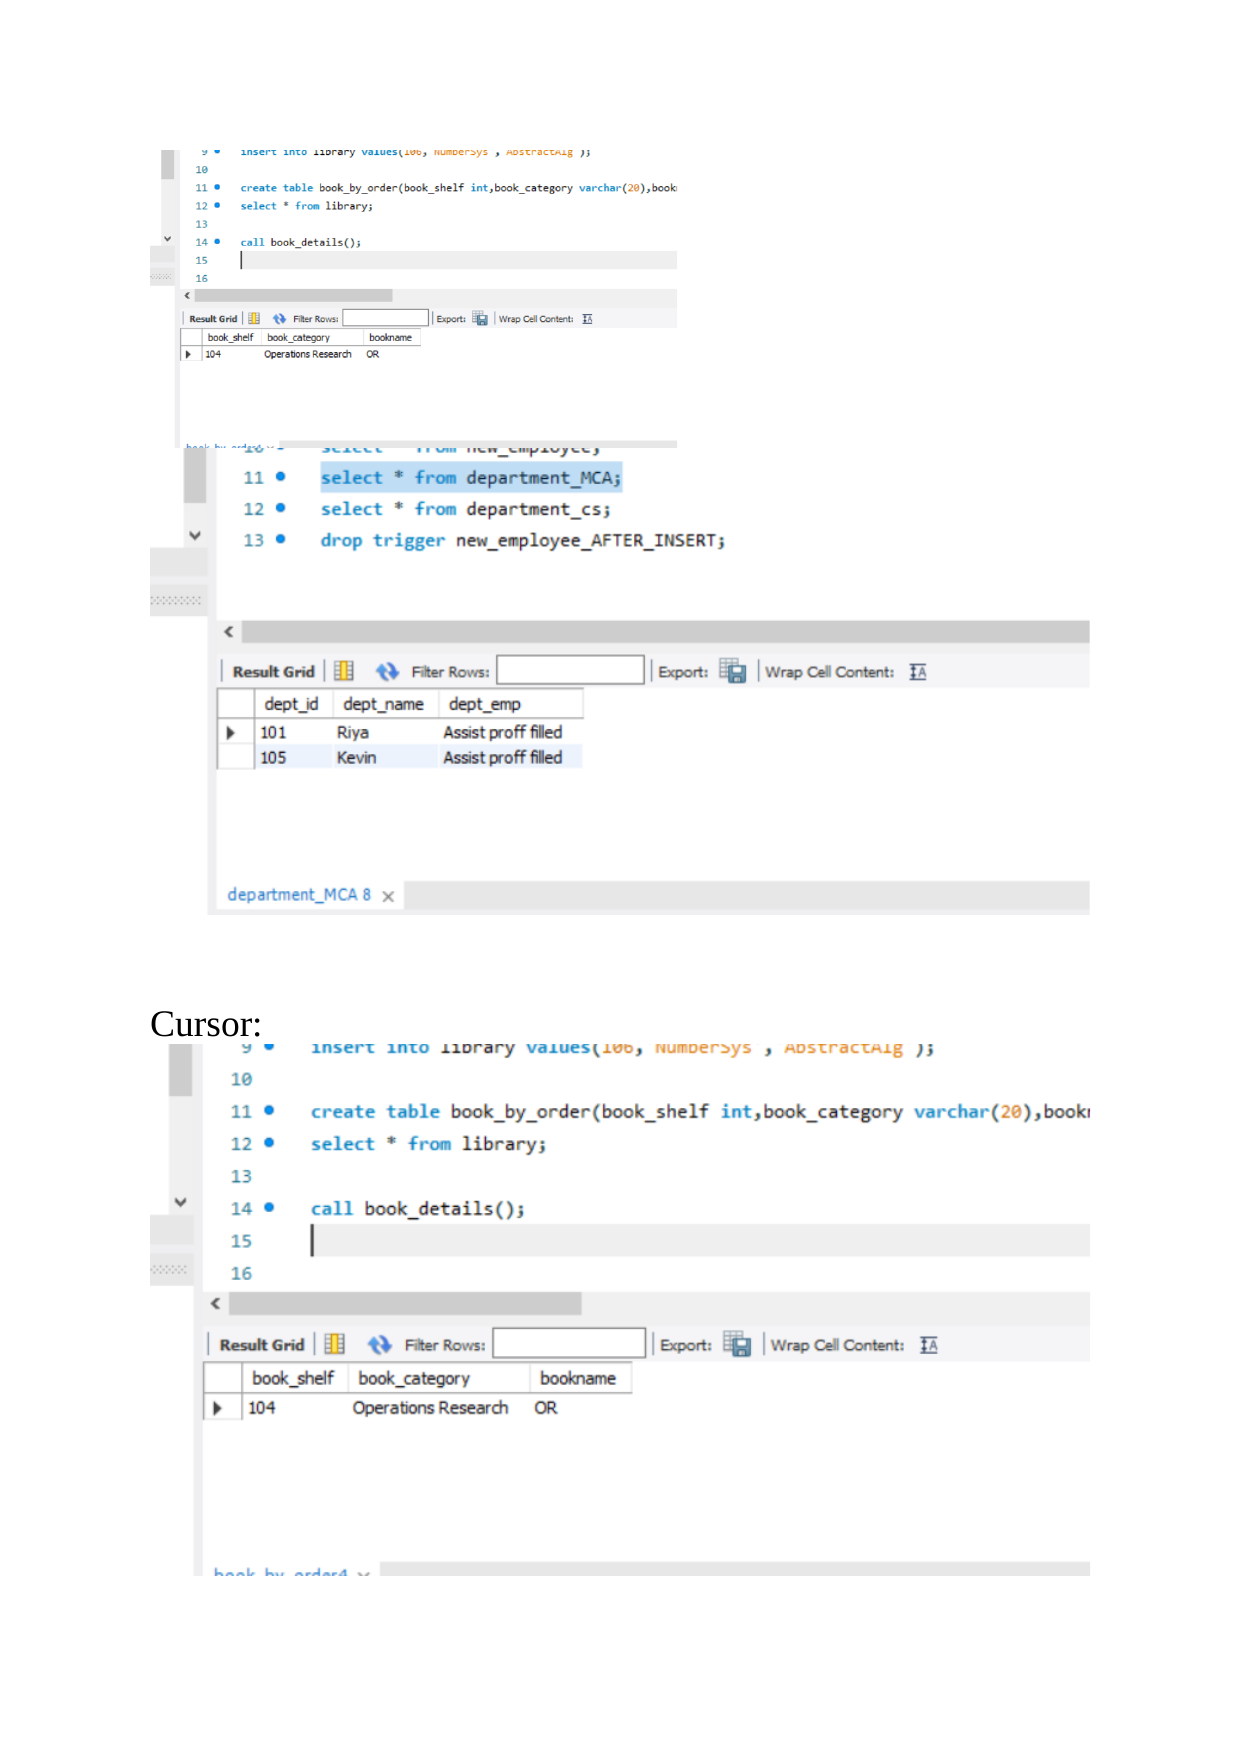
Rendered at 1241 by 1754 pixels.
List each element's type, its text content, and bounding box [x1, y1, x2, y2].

picture [150, 150, 1090, 915]
picture [150, 1044, 1091, 1576]
text Cursor: [150, 1001, 1090, 1044]
